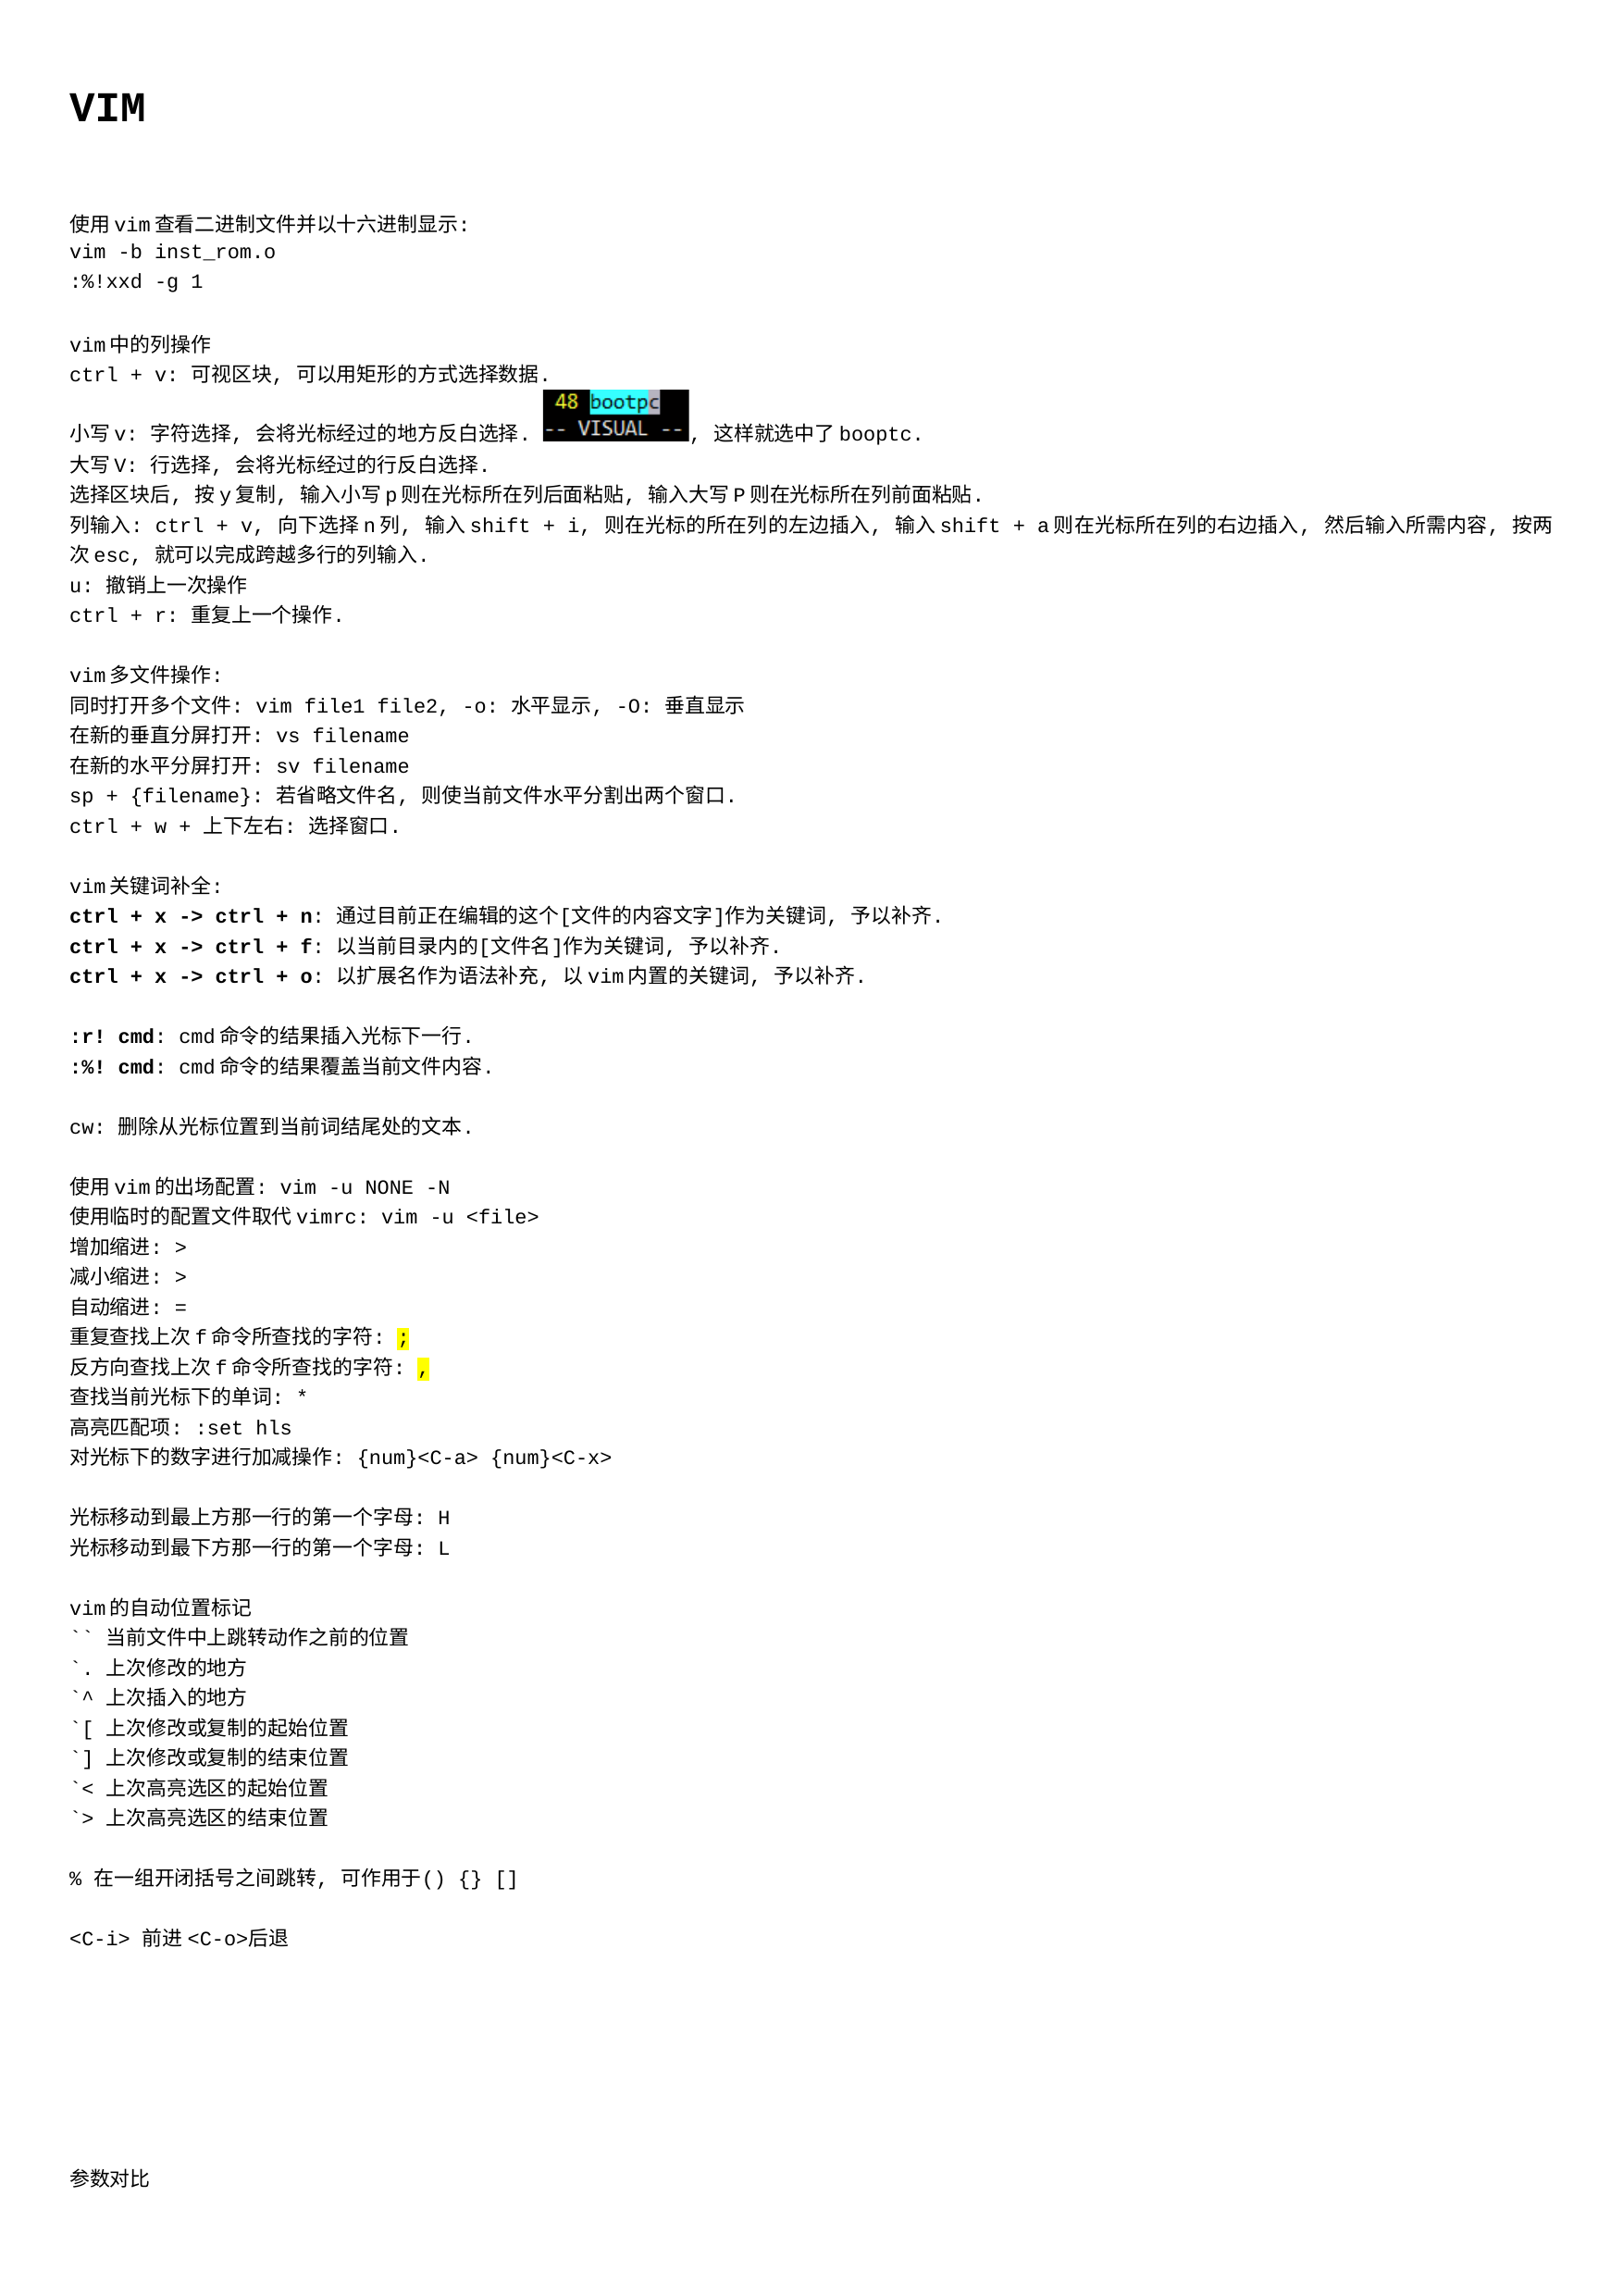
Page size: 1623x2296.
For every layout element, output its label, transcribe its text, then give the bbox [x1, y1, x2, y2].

text sp + {filename}: 若省略文件名, 则使当前文件水平分割出两个窗口. [69, 779, 1554, 809]
text 光标移动到最下方那一行的第一个字母: L [69, 1531, 1554, 1561]
text `` 当前文件中上跳转动作之前的位置 [69, 1621, 1554, 1651]
text 使用vim查看二进制文件并以十六进制显示: [69, 207, 1554, 238]
text 选择区块后, 按y复制, 输入小写p则在光标所在列后面粘贴, 输入大写P则在光标所在列前面粘贴. [69, 478, 1554, 508]
picture [542, 390, 689, 441]
text ctrl + x -> ctrl + o: 以扩展名作为语法补充, 以vim内置的关键词, 予以补齐. [69, 960, 1554, 989]
text u: 撤销上一次操作 [69, 568, 1554, 599]
text `^ 上次插入的地方 [69, 1682, 1554, 1711]
text 在新的垂直分屏打开: vs filename [69, 719, 1554, 749]
text 增加缩进: > [69, 1230, 1554, 1260]
text :r! cmd: cmd命令的结果插入光标下一行. [69, 1020, 1554, 1049]
text vim的自动位置标记 [69, 1591, 1554, 1621]
text `] 上次修改或复制的结束位置 [69, 1742, 1554, 1771]
text vim关键词补全: [69, 869, 1554, 900]
text `> 上次高亮选区的结束位置 [69, 1802, 1554, 1831]
text 反方向查找上次f命令所查找的字符: , [69, 1350, 1554, 1381]
text ctrl + r: 重复上一个操作. [69, 599, 1554, 628]
text ctrl + v: 可视区块, 可以用矩形的方式选择数据. [69, 358, 1554, 388]
text ctrl + x -> ctrl + f: 以当前目录内的[文件名]作为关键词, 予以补齐. [69, 929, 1554, 960]
text vim -b inst_rom.o [69, 238, 1554, 267]
text <C-i> 前进 <C-o>后退 [69, 1922, 1554, 1952]
text ctrl + x -> ctrl + n: 通过目前正在编辑的这个[文件的内容文字]作为关键词, 予以补齐. [69, 900, 1554, 929]
subtitle VIM [69, 80, 1554, 140]
text 减小缩进: > [69, 1260, 1554, 1290]
text 大写V: 行选择, 会将光标经过的行反白选择. [69, 448, 1554, 478]
text ctrl + w + 上下左右: 选择窗口. [69, 809, 1554, 839]
text cw: 删除从光标位置到当前词结尾处的文本. [69, 1110, 1554, 1140]
text 参数对比 [69, 2163, 1554, 2192]
text 高亮匹配项: :set hls [69, 1410, 1554, 1441]
text 重复查找上次f命令所查找的字符: ; [69, 1321, 1554, 1350]
text 光标移动到最上方那一行的第一个字母: H [69, 1501, 1554, 1531]
text 使用临时的配置文件取代vimrc: vim -u <file> [69, 1200, 1554, 1230]
text 小写v: 字符选择, 会将光标经过的地方反白选择. , 这样就选中了booptc. [69, 388, 1554, 448]
text vim中的列操作 [69, 328, 1554, 358]
text `[ 上次修改或复制的起始位置 [69, 1711, 1554, 1742]
text 对光标下的数字进行加减操作: {num}<C-a> {num}<C-x> [69, 1441, 1554, 1471]
text 在新的水平分屏打开: sv filename [69, 749, 1554, 779]
text :%! cmd: cmd命令的结果覆盖当前文件内容. [69, 1049, 1554, 1080]
text 列输入: ctrl + v, 向下选择n列, 输入shift + i, 则在光标的所在列的左边插入, 输入shift + a则在光标所在列的右边插入, 然后输入所需内容, 按两次esc, 就可以完成跨越多行的列输入. [69, 508, 1554, 568]
text 自动缩进: = [69, 1290, 1554, 1321]
text `< 上次高亮选区的起始位置 [69, 1771, 1554, 1802]
text 查找当前光标下的单词: * [69, 1381, 1554, 1410]
text 使用vim的出场配置: vim -u NONE -N [69, 1170, 1554, 1200]
text `. 上次修改的地方 [69, 1651, 1554, 1682]
text vim多文件操作: [69, 659, 1554, 689]
text :%!xxd -g 1 [69, 267, 1554, 298]
text % 在一组开闭括号之间跳转, 可作用于() {} [] [69, 1862, 1554, 1892]
text 同时打开多个文件: vim file1 file2, -o: 水平显示, -O: 垂直显示 [69, 689, 1554, 719]
